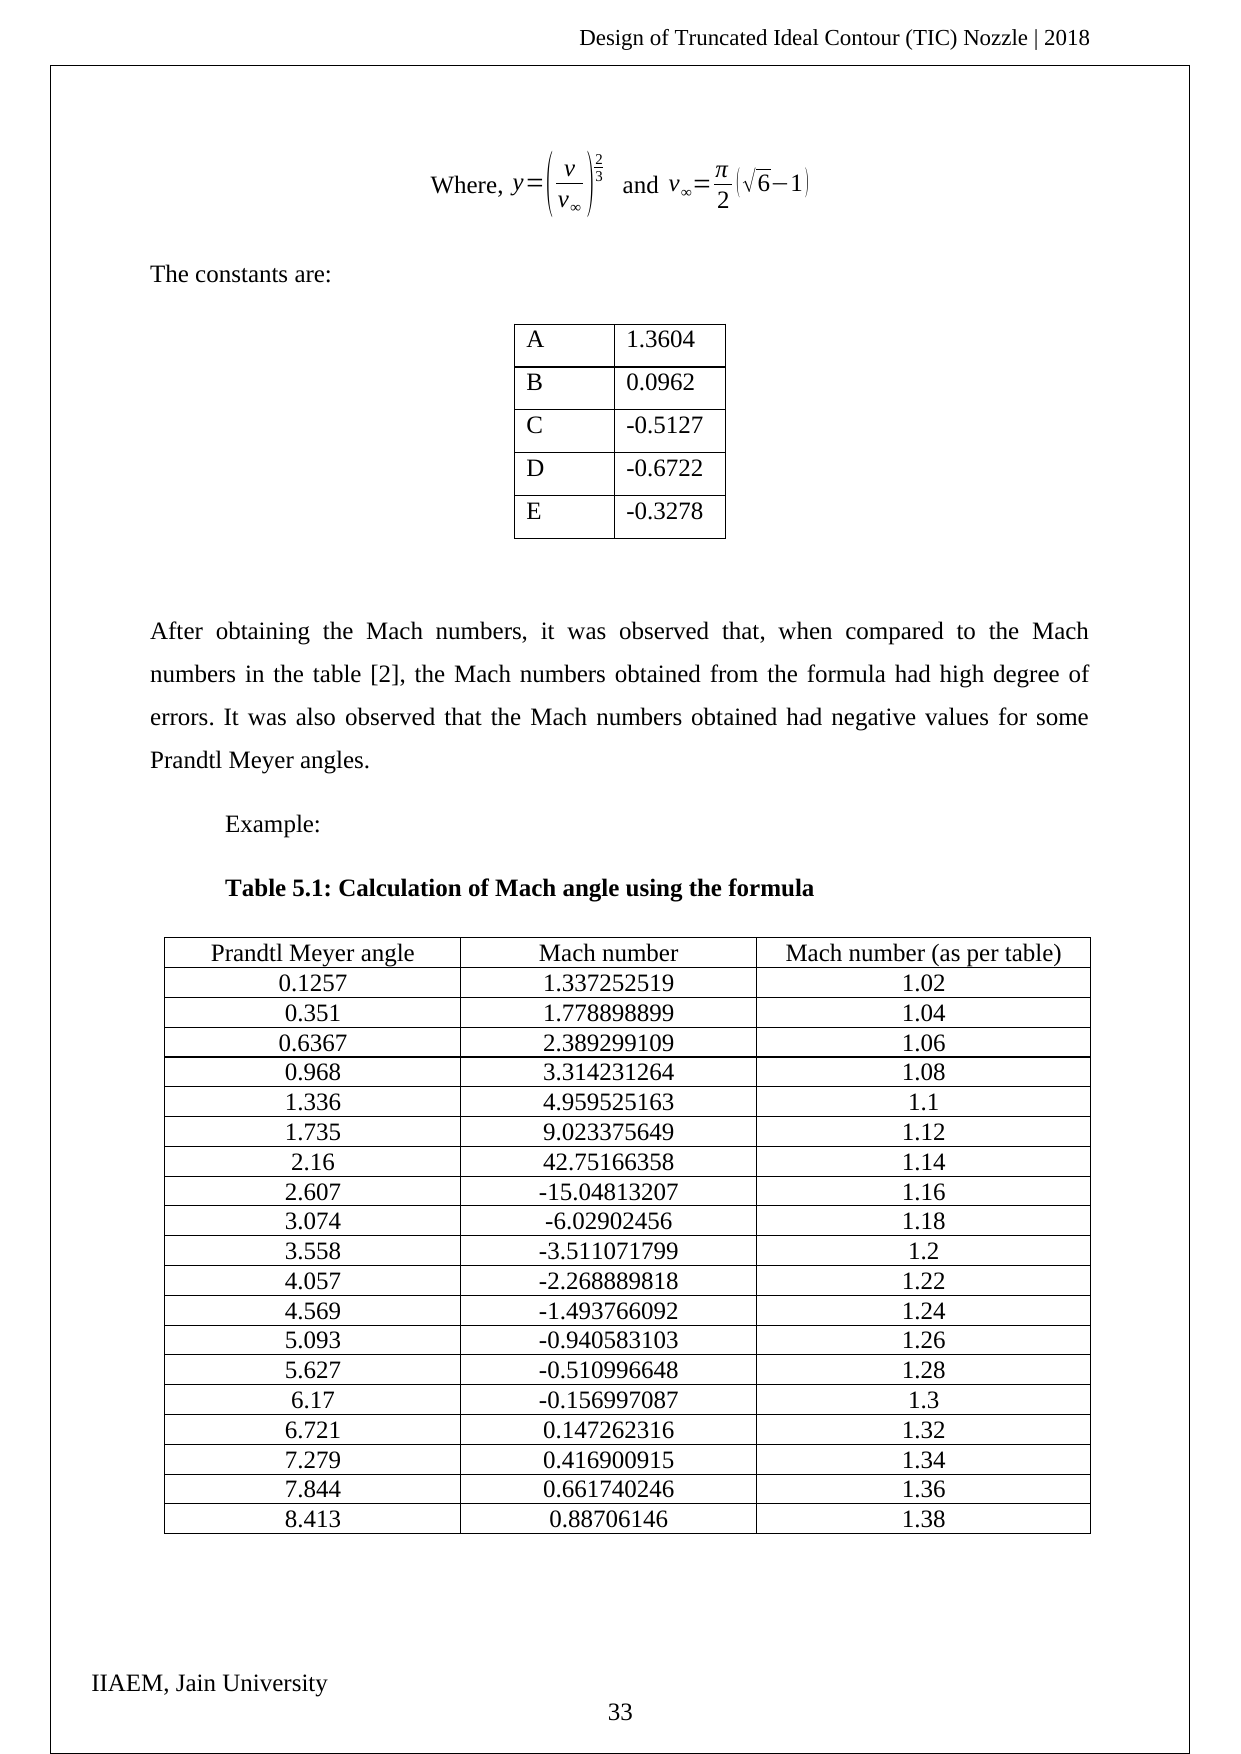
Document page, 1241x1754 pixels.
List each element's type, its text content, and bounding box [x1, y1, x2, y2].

table_cell 2.16 [165, 1147, 460, 1176]
table_cell 1.04 [757, 998, 1090, 1027]
table_cell 2.389299109 [461, 1028, 756, 1056]
table_cell D [515, 453, 614, 495]
table_cell -6.02902456 [461, 1206, 756, 1235]
table_cell 1.28 [757, 1355, 1090, 1384]
text Table 5.1: Calculation of Mach angle using the formula [225, 873, 1090, 902]
table_cell 1.08 [757, 1058, 1090, 1086]
table_cell 1.3 [757, 1385, 1090, 1414]
table_cell -0.510996648 [461, 1355, 756, 1384]
table_cell 1.336 [165, 1087, 460, 1116]
table_cell 0.1257 [165, 968, 460, 997]
table_cell 1.32 [757, 1415, 1090, 1444]
table_cell 3.558 [165, 1236, 460, 1265]
table_cell -15.04813207 [461, 1177, 756, 1205]
table_cell 0.88706146 [461, 1504, 756, 1533]
table_cell 1.16 [757, 1177, 1090, 1205]
table_cell -3.511071799 [461, 1236, 756, 1265]
table_cell 7.279 [165, 1445, 460, 1473]
table_cell 1.2 [757, 1236, 1090, 1265]
table_cell 4.057 [165, 1266, 460, 1295]
table_cell 1.778898899 [461, 998, 756, 1027]
table_cell 1.18 [757, 1206, 1090, 1235]
table_cell 2.607 [165, 1177, 460, 1205]
table_header Mach number (as per table) [757, 938, 1090, 967]
table_cell 6.17 [165, 1385, 460, 1414]
table_cell 1.36 [757, 1475, 1090, 1503]
table_cell -0.5127 [615, 410, 725, 452]
table_cell -0.940583103 [461, 1326, 756, 1354]
text Example: [225, 809, 1110, 838]
table_cell 1.24 [757, 1296, 1090, 1324]
table_cell 1.26 [757, 1326, 1090, 1354]
table_cell 1.12 [757, 1117, 1090, 1146]
table_header 1.3604 [615, 325, 725, 366]
table_cell E [515, 496, 614, 538]
table_cell 0.6367 [165, 1028, 460, 1056]
table_cell 0.0962 [615, 368, 725, 409]
table_cell 3.314231264 [461, 1058, 756, 1086]
table_cell 0.351 [165, 998, 460, 1027]
table_cell 1.735 [165, 1117, 460, 1146]
table_cell -2.268889818 [461, 1266, 756, 1295]
table_cell -0.156997087 [461, 1385, 756, 1414]
text The constants are: [150, 259, 1090, 288]
table_cell 0.416900915 [461, 1445, 756, 1473]
table_cell 1.34 [757, 1445, 1090, 1473]
text Where, and [150, 150, 1090, 219]
table_cell 4.959525163 [461, 1087, 756, 1116]
table_cell 4.569 [165, 1296, 460, 1324]
table_cell 1.14 [757, 1147, 1090, 1176]
table_cell 1.02 [757, 968, 1090, 997]
table_cell C [515, 410, 614, 452]
table_cell 8.413 [165, 1504, 460, 1533]
table_cell 7.844 [165, 1475, 460, 1503]
table_cell 5.093 [165, 1326, 460, 1354]
table_cell 0.147262316 [461, 1415, 756, 1444]
table_cell -0.3278 [615, 496, 725, 538]
table_cell 0.661740246 [461, 1475, 756, 1503]
table_cell 1.38 [757, 1504, 1090, 1533]
table_cell -0.6722 [615, 453, 725, 495]
table_cell 0.968 [165, 1058, 460, 1086]
table_cell 42.75166358 [461, 1147, 756, 1176]
table_header A [515, 325, 614, 366]
table_cell 1.337252519 [461, 968, 756, 997]
table_header Prandtl Meyer angle [165, 938, 460, 967]
table_header Mach number [461, 938, 756, 967]
table_cell 5.627 [165, 1355, 460, 1384]
table_cell 1.1 [757, 1087, 1090, 1116]
table_cell 1.22 [757, 1266, 1090, 1295]
text After obtaining the Mach numbers, it was observed that, when compared to the Mach numbers in the table [2], the Mach numbers obtained from the formula had high degree of errors. It was also observed that the Mach numbers obtained had negative values for some Prandtl Meyer angles. [150, 616, 1090, 774]
table_cell 1.06 [757, 1028, 1090, 1056]
table_cell B [515, 368, 614, 409]
table_cell 6.721 [165, 1415, 460, 1444]
table_cell 3.074 [165, 1206, 460, 1235]
table_cell -1.493766092 [461, 1296, 756, 1324]
table_cell 9.023375649 [461, 1117, 756, 1146]
